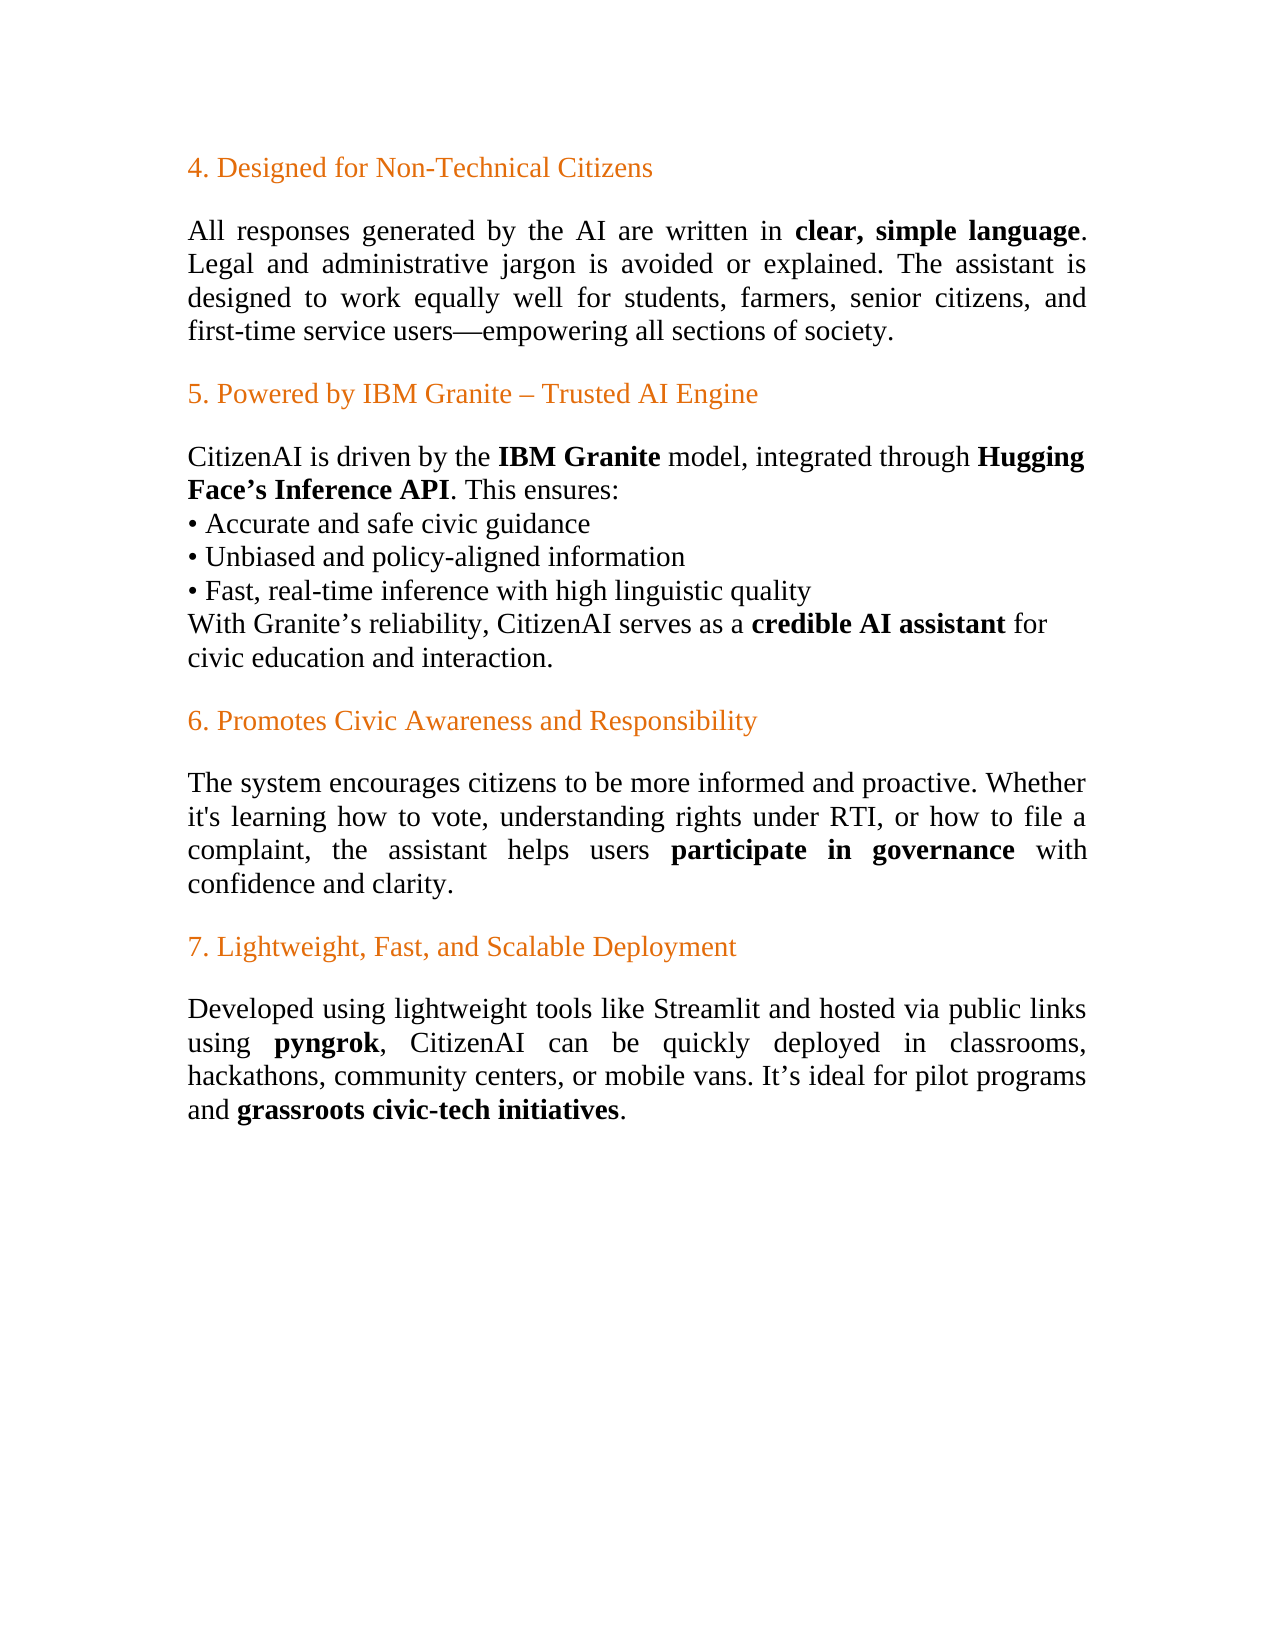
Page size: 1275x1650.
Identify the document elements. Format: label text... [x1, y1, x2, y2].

text CitizenAI is driven by the IBM Granite model, integrated through Hugging Face’s Inference API. This ensures: • Accurate and safe civic guidance • Unbiased and policy-aligned information • Fast, real-time inference with high linguistic quality With Granite’s reliability, CitizenAI serves as a credible AI assistant for civic education and interaction. [187, 439, 1087, 673]
text 7. Lightweight, Fast, and Scalable Deployment [187, 929, 1087, 962]
subtitle 4. Designed for Non-Technical Citizens [187, 150, 1087, 183]
text Developed using lightweight tools like Streamlit and hosted via public links using pyngrok, CitizenAI can be quickly deployed in classrooms, hackathons, community centers, or mobile vans. It’s ideal for pilot programs and grassroots civic-tech initiatives. [187, 991, 1087, 1126]
subtitle 6. Promotes Civic Awareness and Responsibility [187, 703, 1087, 736]
text The system encourages citizens to be more informed and proactive. Whether it's learning how to vote, understanding rights under RTI, or how to file a complaint, the assistant helps users participate in governance with confidence and clarity. [187, 765, 1087, 899]
text All responses generated by the AI are written in clear, simple language. Legal and administrative jargon is avoided or explained. The assistant is designed to work equally well for students, farmers, senior citizens, and first-time service users—empowering all sections of society. [187, 213, 1087, 347]
subtitle 5. Powered by IBM Granite – Trusted AI Engine [187, 376, 1087, 409]
